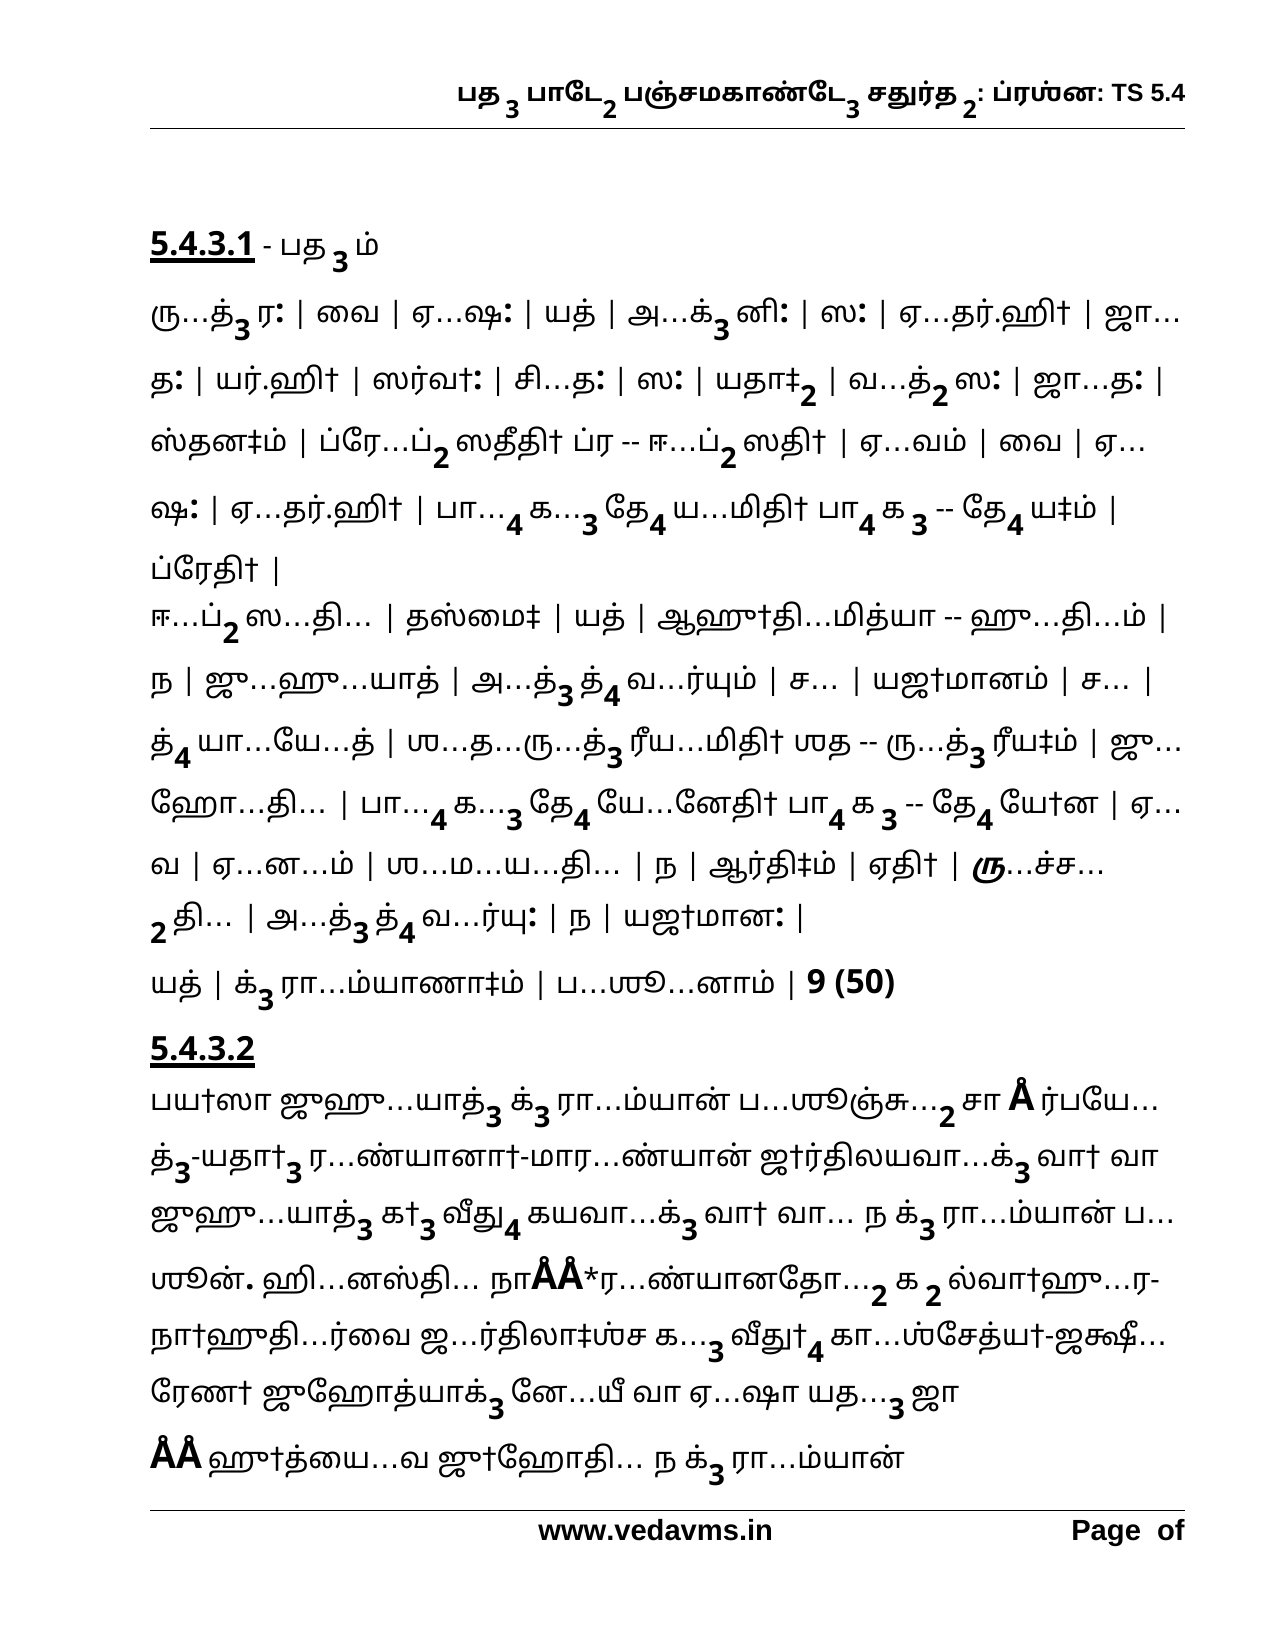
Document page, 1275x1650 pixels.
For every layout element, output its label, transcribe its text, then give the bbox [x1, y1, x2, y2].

text ந | ஜு…ஹு…யாத் | அ…த்3த்4வ…ர்யும் | ச… | யஜ†மானம் | ச… | த்4யா…யே…த் | ஶ…த…ரு…த்3ரீய…மிதி† ஶத -- ரு…த்3ரீய‡ம் | ஜு…ஹோ…தி… | பா…4க…3தே4யே…னேதி† பா4க3 -- தே4யே†ன | ஏ…வ | ஏ…ன…ம் | ஶ…ம…ய…தி… | ந | ஆர்தி‡ம் | ஏதி† | ரு…ச்ச…2தி… | அ…த்3த்4வ…ர்யு: | ந | யஜ†மான: | யத் | க்3ரா…ம்யாணா‡ம் | ப…ஶூ…னாம் | 9 (50) [150, 658, 1185, 1018]
text ரு…த்3ர: | வை | ஏ…ஷ: | யத் | அ…க்3னி: | ஸ: | ஏ…தர்.ஹி† | ஜா…த: | யர்.ஹி† | ஸர்வ†: | சி…த: | ஸ: | யதா‡2 | வ…த்2ஸ: | ஜா…த: | ஸ்தன‡ம் | ப்ரே…ப்2ஸதீதி† ப்ர -- ஈ…ப்2ஸதி† | ஏ…வம் | வை | ஏ…ஷ: | ஏ…தர்.ஹி† | பா…4க…3தே4ய…மிதி† பா4க3 -- தே4ய‡ம் | ப்ரேதி† | ஈ…ப்2ஸ…தி… | தஸ்மை‡ | யத் | ஆஹு†தி…மித்யா -- ஹு…தி…ம் | [150, 287, 1185, 652]
text பய†ஸா ஜுஹு…யாத்3 க்3ரா…ம்யான் ப…ஶூஞ்சு…2சா Åர்பயே…த்3-யதா†3ர…ண்யானா†-மார…ண்யான் ஜ†ர்திலயவா…க்3வா† வா ஜுஹு…யாத்3 க†3வீது4கயவா…க்3வா† வா… ந க்3ரா…ம்யான் ப…ஶூன். ஹி…னஸ்தி… நாÅÅ*ர…ண்யானதோ…2 க2ல்வா†ஹு…ர-நா†ஹுதி…ர்வை ஜ…ர்திலா‡ஶ்ச க…3வீது†4கா…ஶ்சேத்ய†-ஜக்ஷீ…ரேண† ஜுஹோத்யாக்3னே…யீ வா ஏ…ஷா யத…3ஜா ÅÅஹு†த்யை…வ ஜு†ஹோதி… ந க்3ரா…ம்யான் [150, 1070, 1185, 1493]
text 5.4.3.1 - பத3ம் [150, 220, 1185, 281]
text 5.4.3.2 [150, 1024, 1185, 1070]
